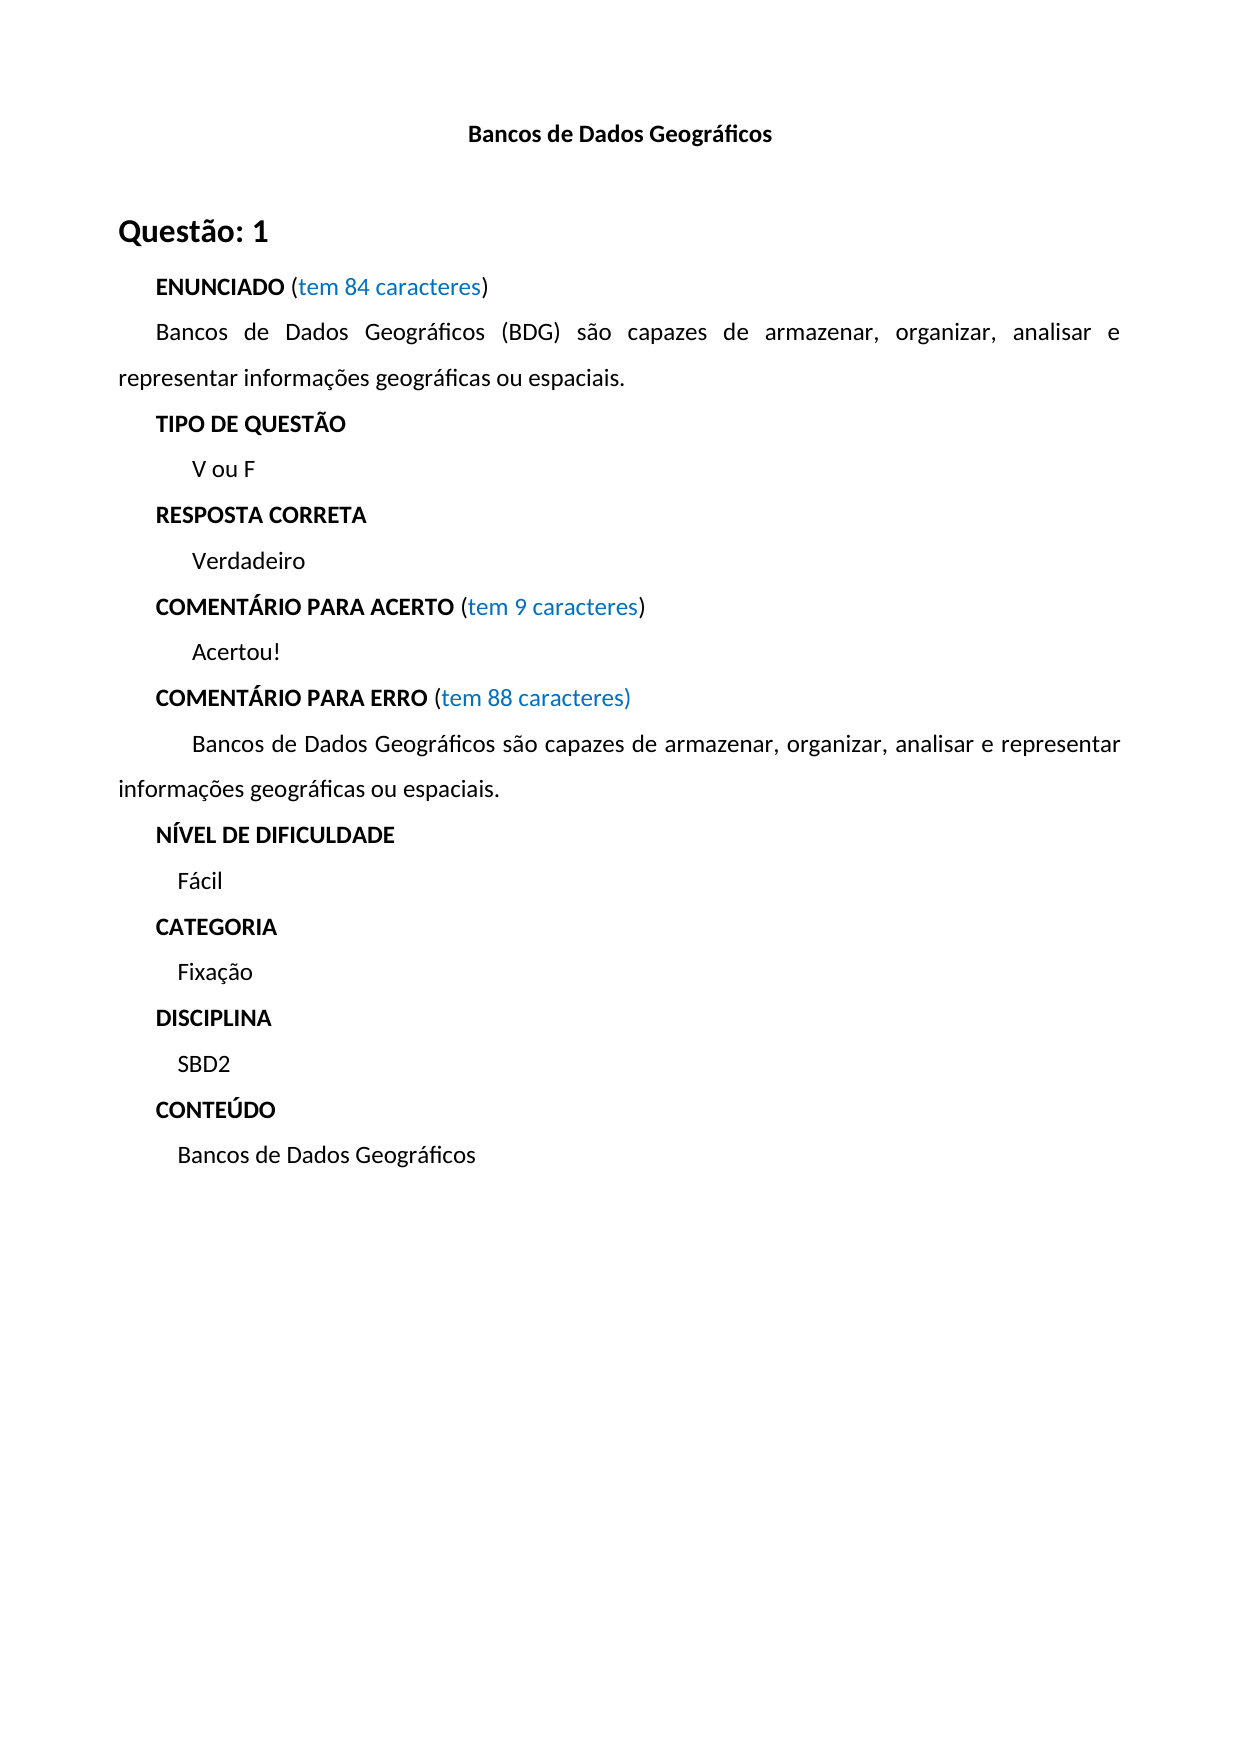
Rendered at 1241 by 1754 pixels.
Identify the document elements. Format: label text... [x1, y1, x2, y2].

text Acertou! [118, 636, 1122, 667]
text Fixação [177, 957, 1122, 987]
text DISCIPLINA [118, 1002, 1122, 1033]
text ENUNCIADO (tem 84 caracteres) [118, 271, 1122, 301]
text CONTEÚDO [118, 1094, 1122, 1124]
text CATEGORIA [118, 911, 1122, 941]
text V ou F [118, 453, 1122, 484]
text COMENTÁRIO PARA ERRO (tem 88 caracteres) [118, 682, 1122, 713]
text TIPO DE QUESTÃO [118, 408, 1122, 438]
text RESPOSTA CORRETA [118, 499, 1122, 530]
text Bancos de Dados Geográficos [118, 118, 1122, 149]
text Verdadeiro [118, 545, 1122, 576]
text NÍVEL DE DIFICULDADE [118, 819, 1122, 850]
text Bancos de Dados Geográficos (BDG) são capazes de armazenar, organizar, analisar e representar informações geográficas ou espaciais. [118, 316, 1122, 393]
text SBD2 [177, 1048, 1122, 1078]
text COMENTÁRIO PARA ACERTO (tem 9 caracteres) [118, 591, 1122, 621]
text Bancos de Dados Geográficos são capazes de armazenar, organizar, analisar e representar informações geográficas ou espaciais. [118, 728, 1122, 804]
text Bancos de Dados Geográficos [177, 1139, 1122, 1170]
text Fácil [177, 865, 1122, 896]
text Questão: 1 [118, 209, 1122, 250]
